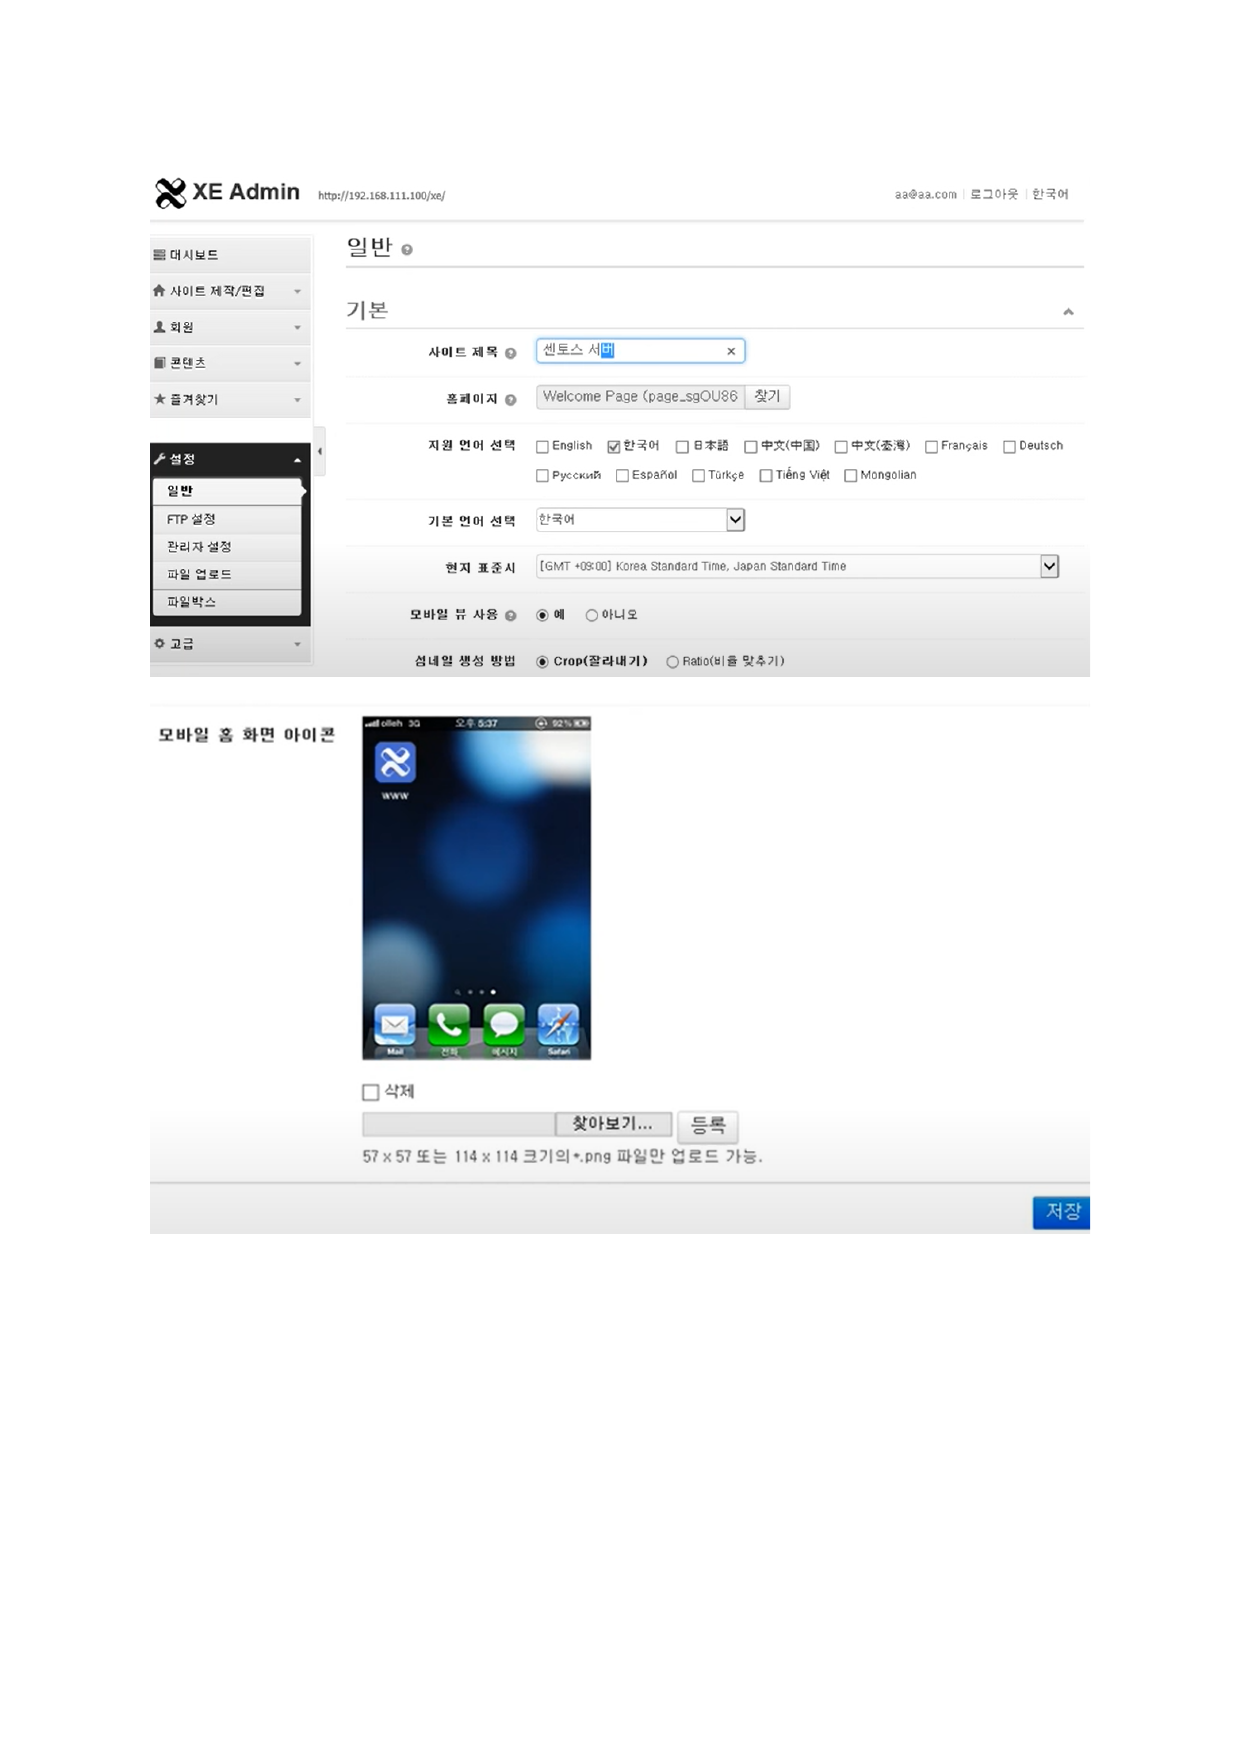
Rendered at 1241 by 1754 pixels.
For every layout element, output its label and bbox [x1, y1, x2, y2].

picture [150, 177, 1091, 677]
picture [150, 695, 1091, 1234]
